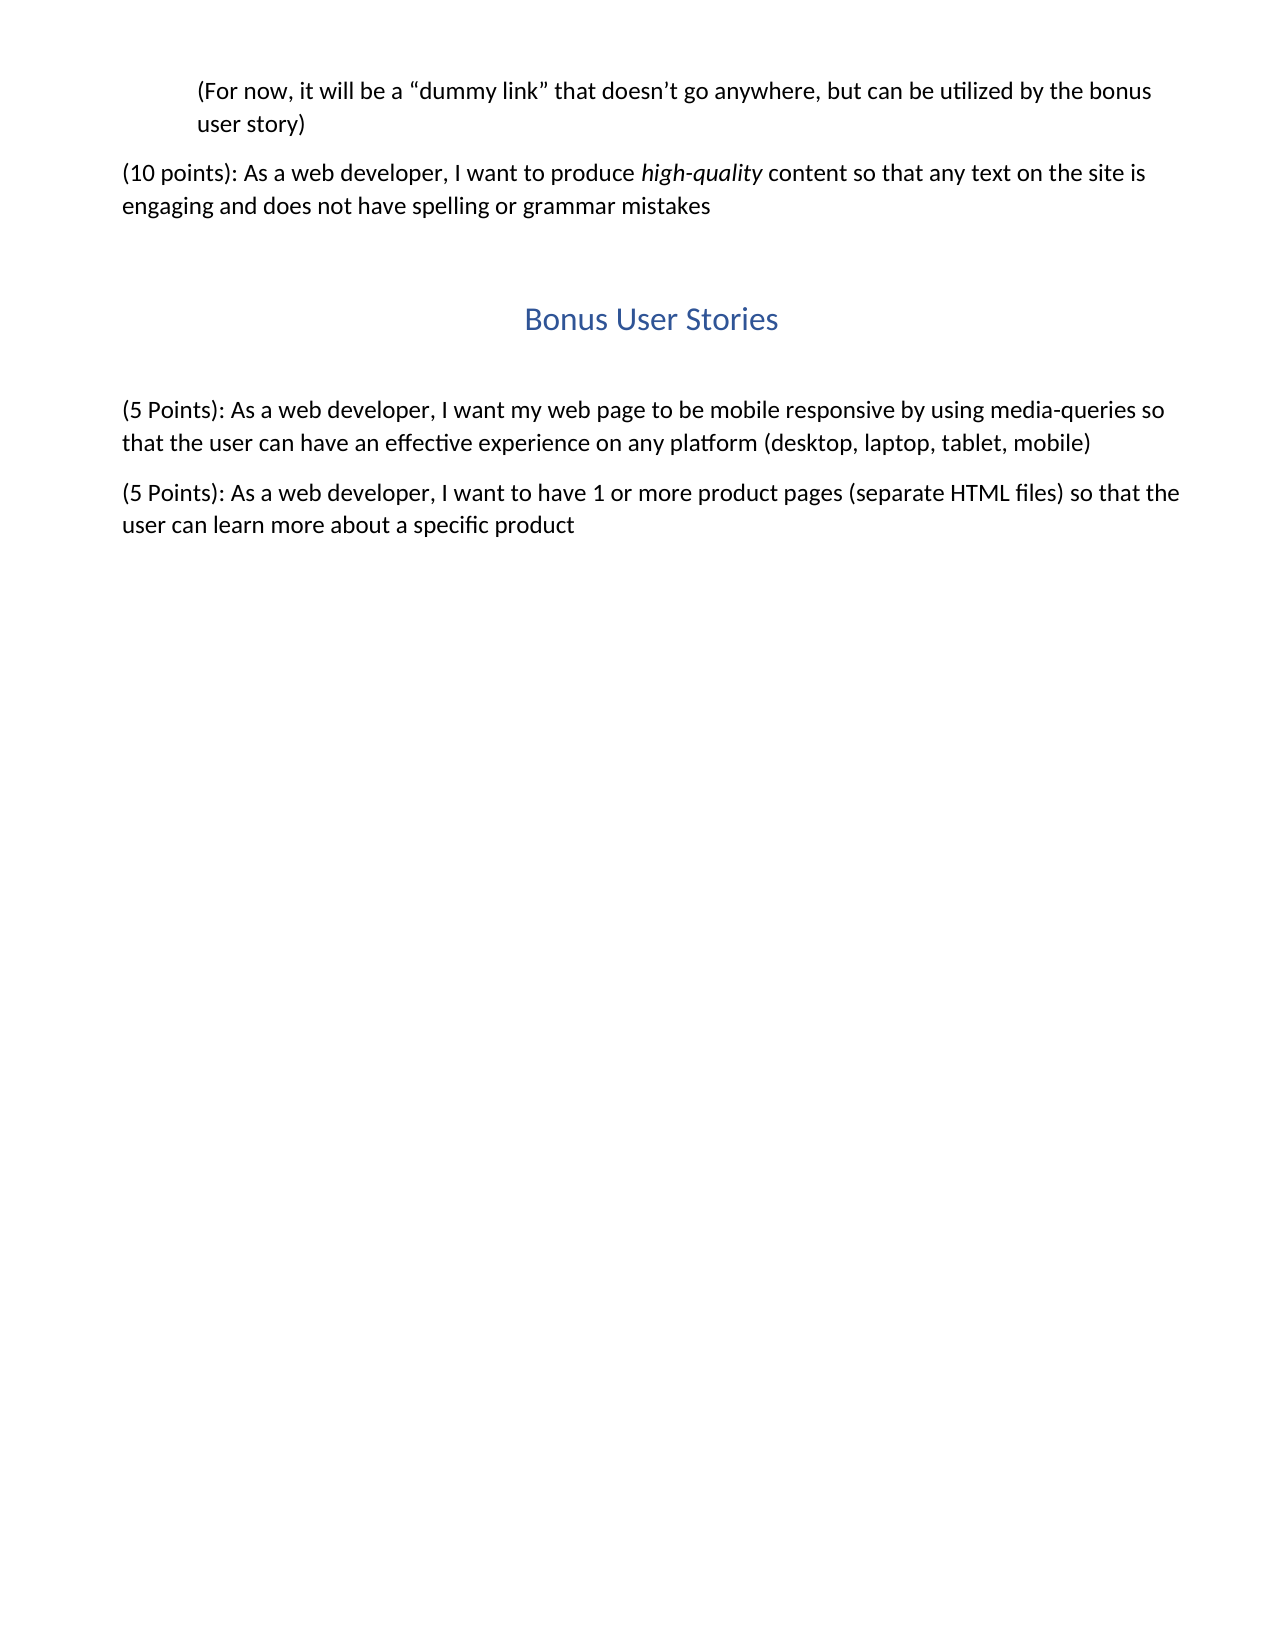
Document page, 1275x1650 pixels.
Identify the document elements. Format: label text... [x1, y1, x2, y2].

text (5 Points): As a web developer, I want my web page to be mobile responsive by using media-queries so that the user can have an effective experience on any platform (desktop, laptop, tablet, mobile) [122, 394, 1181, 458]
text (For now, it will be a “dummy link” that doesn’t go anywhere, but can be utilized by the bonus user story) [197, 75, 1181, 138]
text (5 Points): As a web developer, I want to have 1 or more product pages (separate HTML files) so that the user can learn more about a specific product [122, 477, 1181, 540]
subtitle Bonus User Stories [122, 298, 1181, 339]
text (10 points): As a web developer, I want to produce high-quality content so that any text on the site is engaging and does not have spelling or grammar mistakes [122, 157, 1181, 221]
